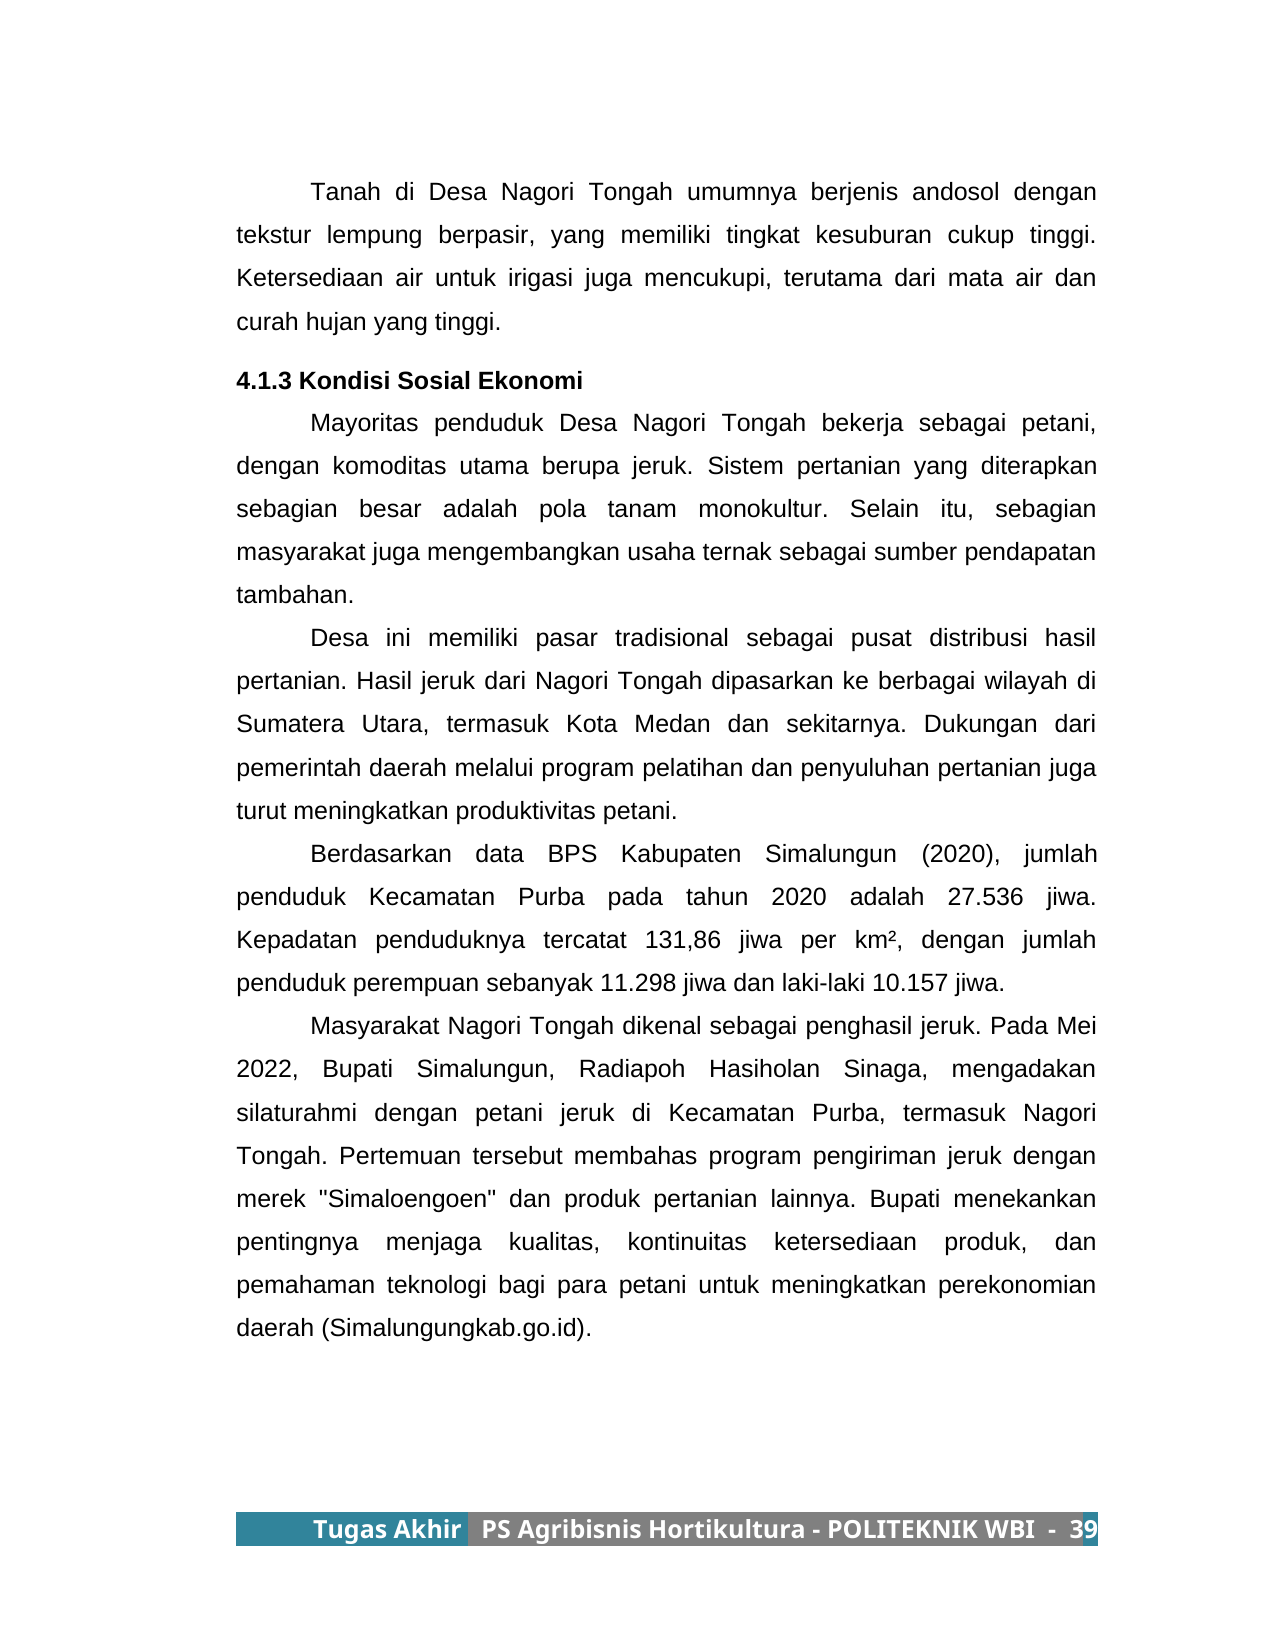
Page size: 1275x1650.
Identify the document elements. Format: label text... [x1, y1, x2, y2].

text Mayoritas penduduk Desa Nagori Tongah bekerja sebagai petani, dengan komoditas utama berupa jeruk. Sistem pertanian yang diterapkan sebagian besar adalah pola tanam monokultur. Selain itu, sebagian masyarakat juga mengembangkan usaha ternak sebagai sumber pendapatan tambahan. [236, 408, 1098, 609]
text Desa ini memiliki pasar tradisional sebagai pusat distribusi hasil pertanian. Hasil jeruk dari Nagori Tongah dipasarkan ke berbagai wilayah di Sumatera Utara, termasuk Kota Medan dan sekitarnya. Dukungan dari pemerintah daerah melalui program pelatihan dan penyuluhan pertanian juga turut meningkatkan produktivitas petani. [236, 623, 1098, 824]
text Berdasarkan data BPS Kabupaten Simalungun (2020), jumlah penduduk Kecamatan Purba pada tahun 2020 adalah 27.536 jiwa. Kepadatan penduduknya tercatat 131,86 jiwa per km², dengan jumlah penduduk perempuan sebanyak 11.298 jiwa dan laki-laki 10.157 jiwa. ​ [236, 839, 1098, 997]
text Masyarakat Nagori Tongah dikenal sebagai penghasil jeruk. Pada Mei 2022, Bupati Simalungun, Radiapoh Hasiholan Sinaga, mengadakan silaturahmi dengan petani jeruk di Kecamatan Purba, termasuk Nagori Tongah. Pertemuan tersebut membahas program pengiriman jeruk dengan merek "Simaloengoen" dan produk pertanian lainnya. Bupati menekankan pentingnya menjaga kualitas, kontinuitas ketersediaan produk, dan pemahaman teknologi bagi para petani untuk meningkatkan perekonomian daerah (Simalungungkab.go.id). [236, 1011, 1098, 1342]
subtitle 4.1.3 Kondisi Sosial Ekonomi [236, 366, 1098, 395]
text Tanah di Desa Nagori Tongah umumnya berjenis andosol dengan tekstur lempung berpasir, yang memiliki tingkat kesuburan cukup tinggi. Ketersediaan air untuk irigasi juga mencukupi, terutama dari mata air dan curah hujan yang tinggi. [236, 177, 1098, 335]
